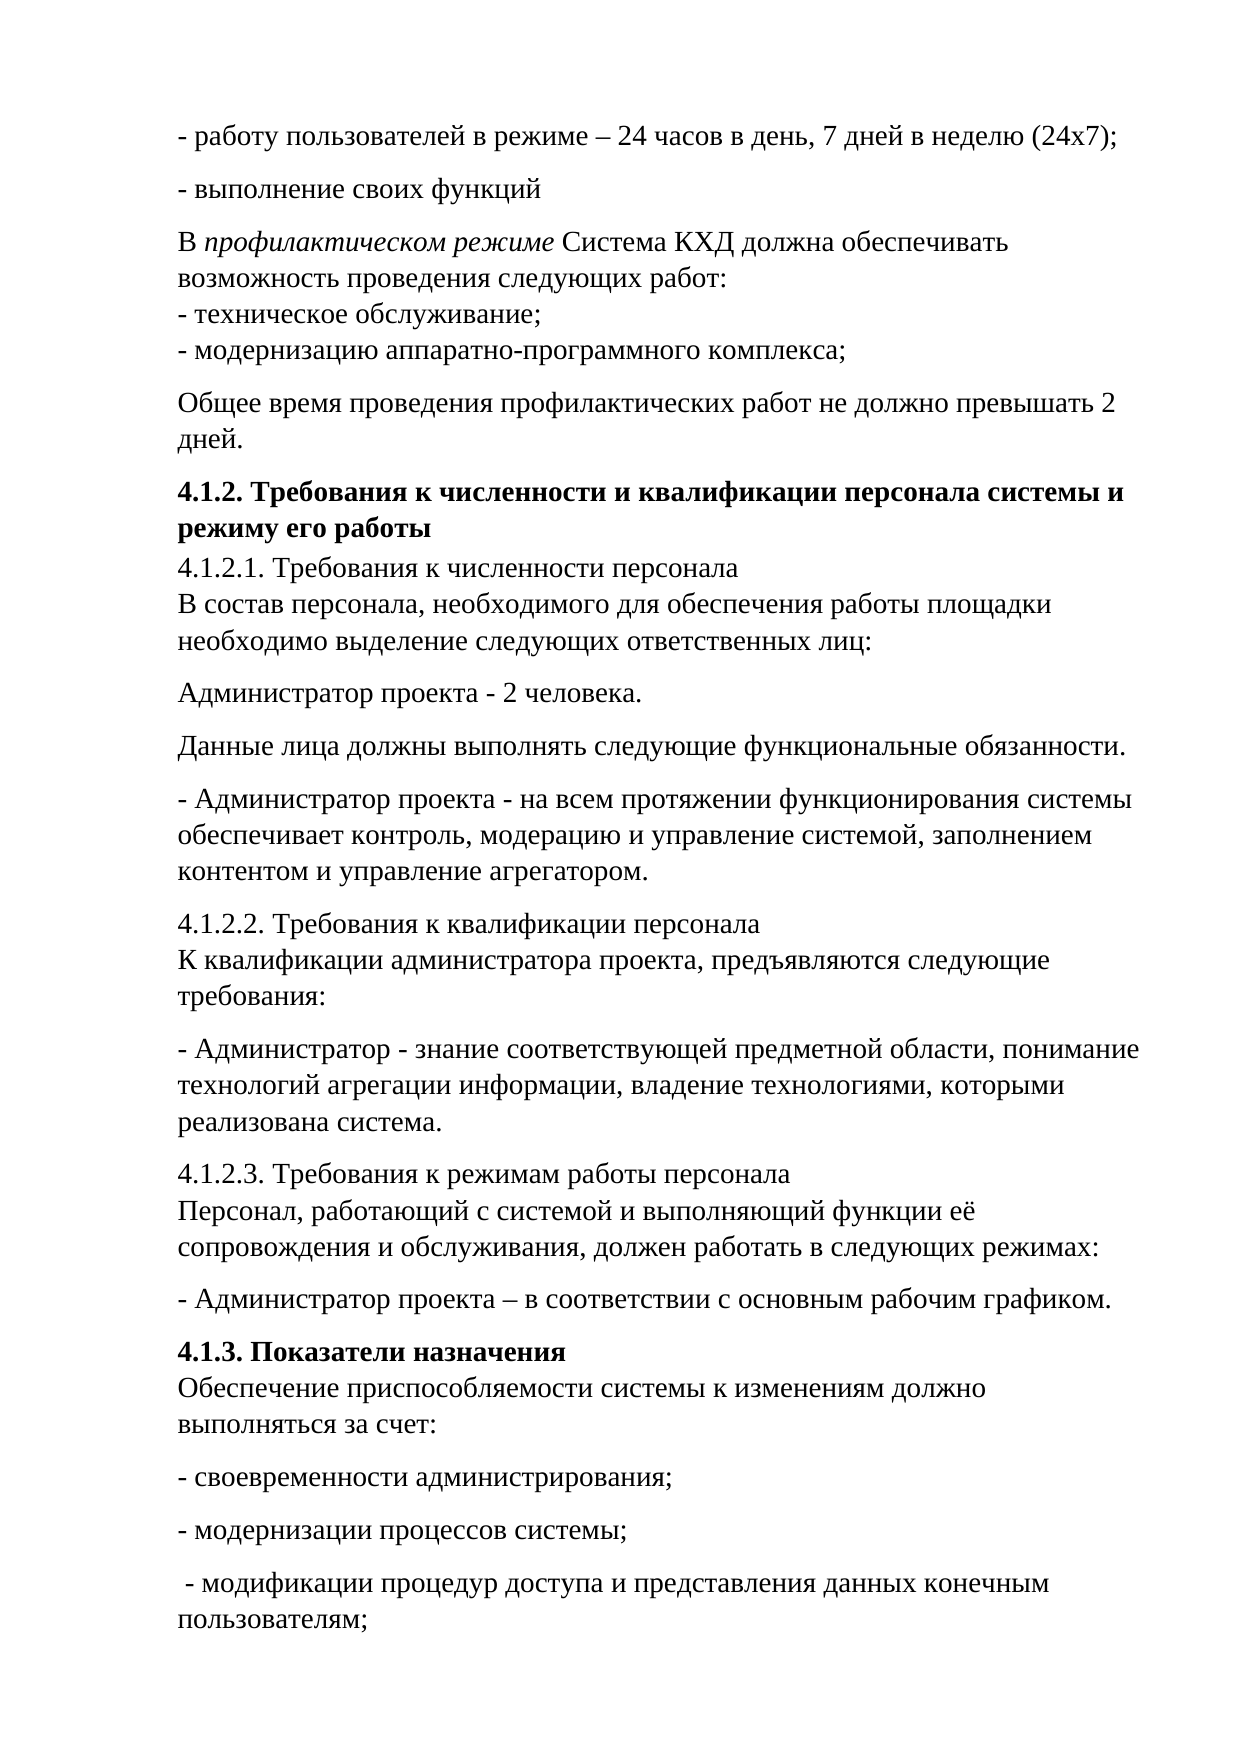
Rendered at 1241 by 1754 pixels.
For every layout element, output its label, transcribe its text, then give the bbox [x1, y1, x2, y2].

text 4.1.3. Показатели назначения [177, 1334, 1152, 1368]
text К квалификации администратора проекта, предъявляются следующие требования: [177, 942, 1152, 1012]
text - Администратор - знание соответствующей предметной области, понимание технологий агрегации информации, владение технологиями, которыми реализована система. [177, 1031, 1152, 1137]
text 4.1.2. Требования к численности и квалификации персонала системы и режиму его работы [177, 474, 1152, 544]
text Обеспечение приспособляемости системы к изменениям должно выполняться за счет: [177, 1371, 1152, 1440]
text - своевременности администрирования; [177, 1459, 1152, 1493]
text - Администратор проекта - на всем протяжении функционирования системы обеспечивает контроль, модерацию и управление системой, заполнением контентом и управление агрегатором. [177, 781, 1152, 887]
text Администратор проекта - 2 человека. [177, 676, 1152, 709]
text Общее время проведения профилактических работ не должно превышать 2 дней. [177, 385, 1152, 455]
text - работу пользователей в режиме – 24 часов в день, 7 дней в неделю (24х7); [177, 118, 1152, 152]
text - выполнение своих функций [177, 171, 1152, 204]
text - Администратор проекта – в соответствии с основным рабочим графиком. [177, 1282, 1152, 1315]
text - модернизации процессов системы; [177, 1512, 1152, 1546]
text В состав персонала, необходимого для обеспечения работы площадки необходимо выделение следующих ответственных лиц: [177, 587, 1152, 656]
text 4.1.2.2. Требования к квалификации персонала [177, 906, 1152, 940]
text - модификации процедур доступа и представления данных конечным пользователям; [177, 1565, 1152, 1635]
text 4.1.2.3. Требования к режимам работы персонала [177, 1156, 1152, 1190]
text Персонал, работающий с системой и выполняющий функции её сопровождения и обслуживания, должен работать в следующих режимах: [177, 1193, 1152, 1262]
text Данные лица должны выполнять следующие функциональные обязанности. [177, 728, 1152, 762]
text 4.1.2.1. Требования к численности персонала [177, 550, 1152, 584]
